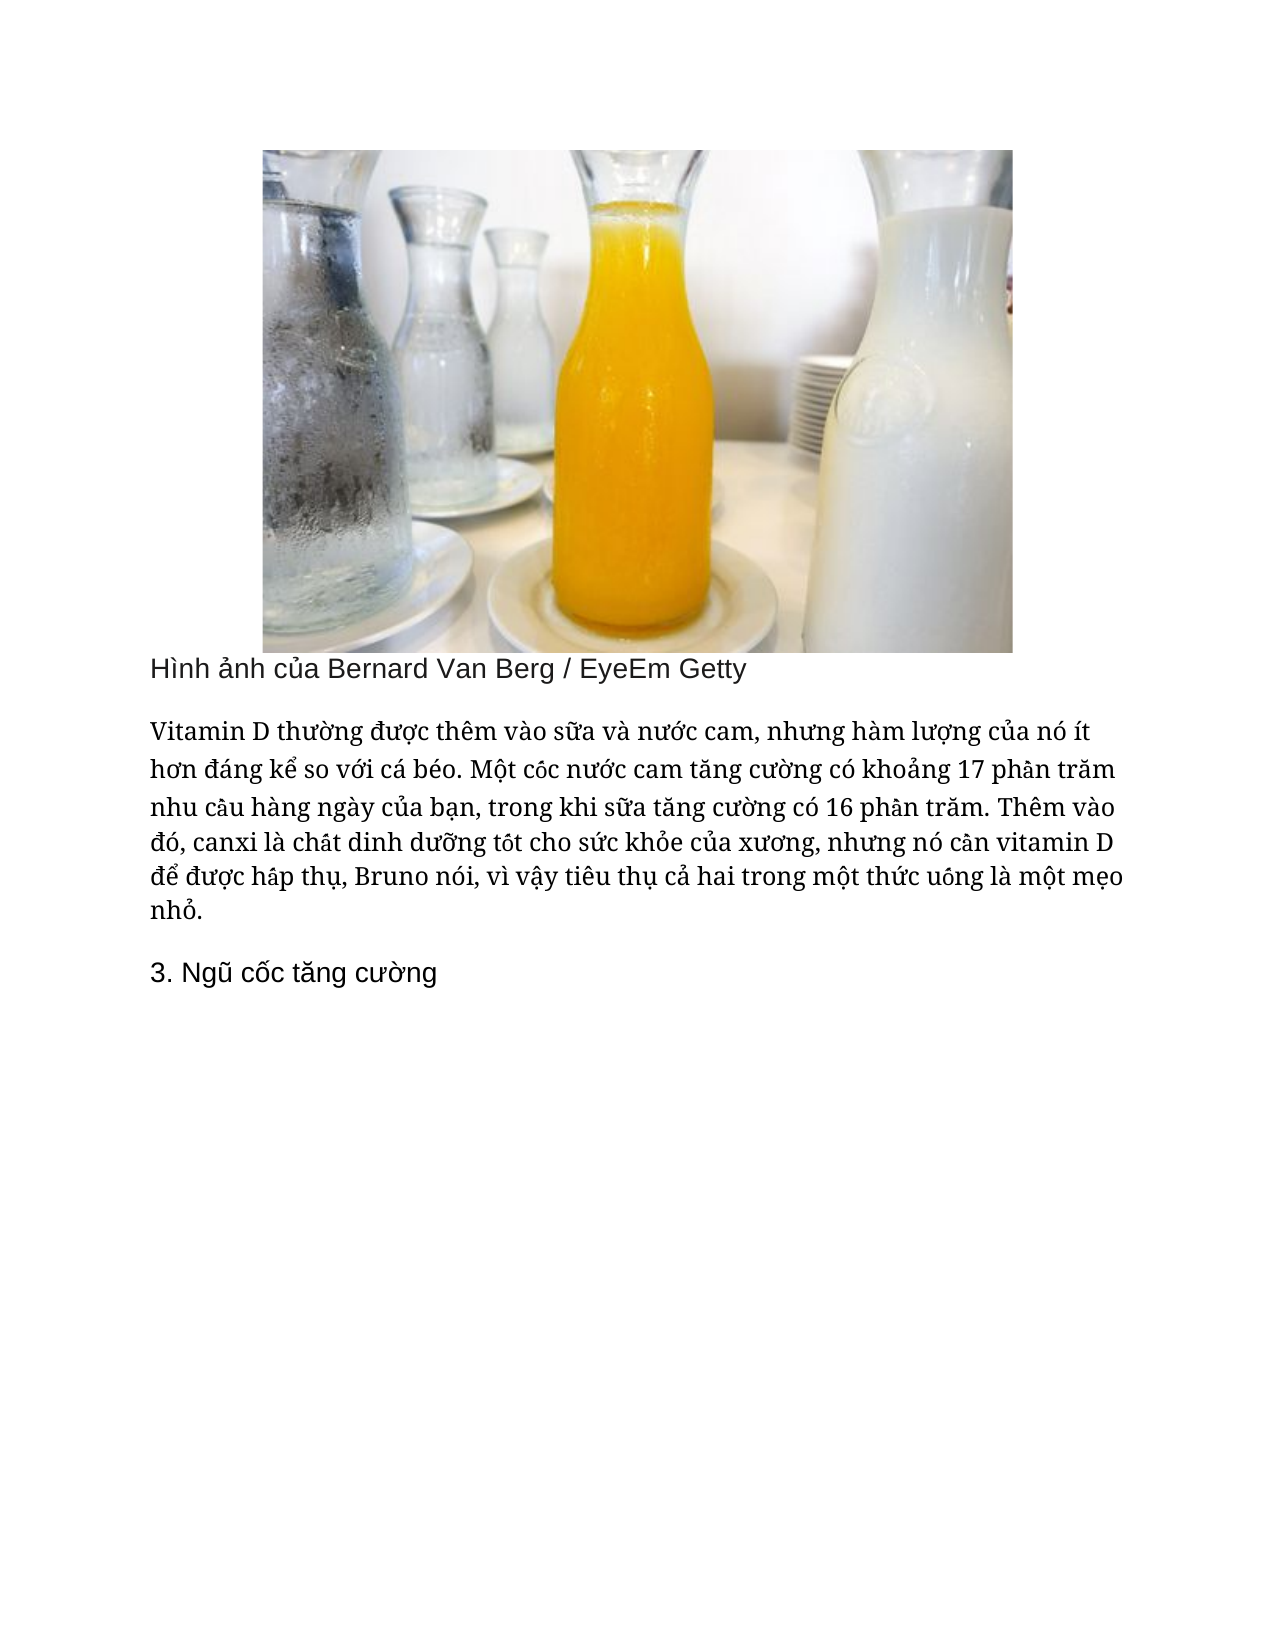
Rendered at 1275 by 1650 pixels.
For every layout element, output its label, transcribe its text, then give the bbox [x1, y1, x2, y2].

text Vitamin D thường được thêm vào sữa và nước cam, nhưng hàm lượng của nó ít hơn đáng kể so với cá béo. Một cốc nước cam tăng cường có khoảng 17 phần trăm nhu cầu hàng ngày của bạn, trong khi sữa tăng cường có 16 phần trăm. Thêm vào đó, canxi là chất dinh dưỡng tốt cho sức khỏe của xương, nhưng nó cần vitamin D để được hấp thụ, Bruno nói, vì vậy tiêu thụ cả hai trong một thức uống là một mẹo nhỏ. [150, 714, 1125, 927]
text 3. Ngũ cốc tăng cường [150, 956, 1125, 988]
text Hình ảnh của Bernard Van Berg / EyeEm Getty [150, 652, 1125, 685]
picture [262, 150, 1013, 653]
